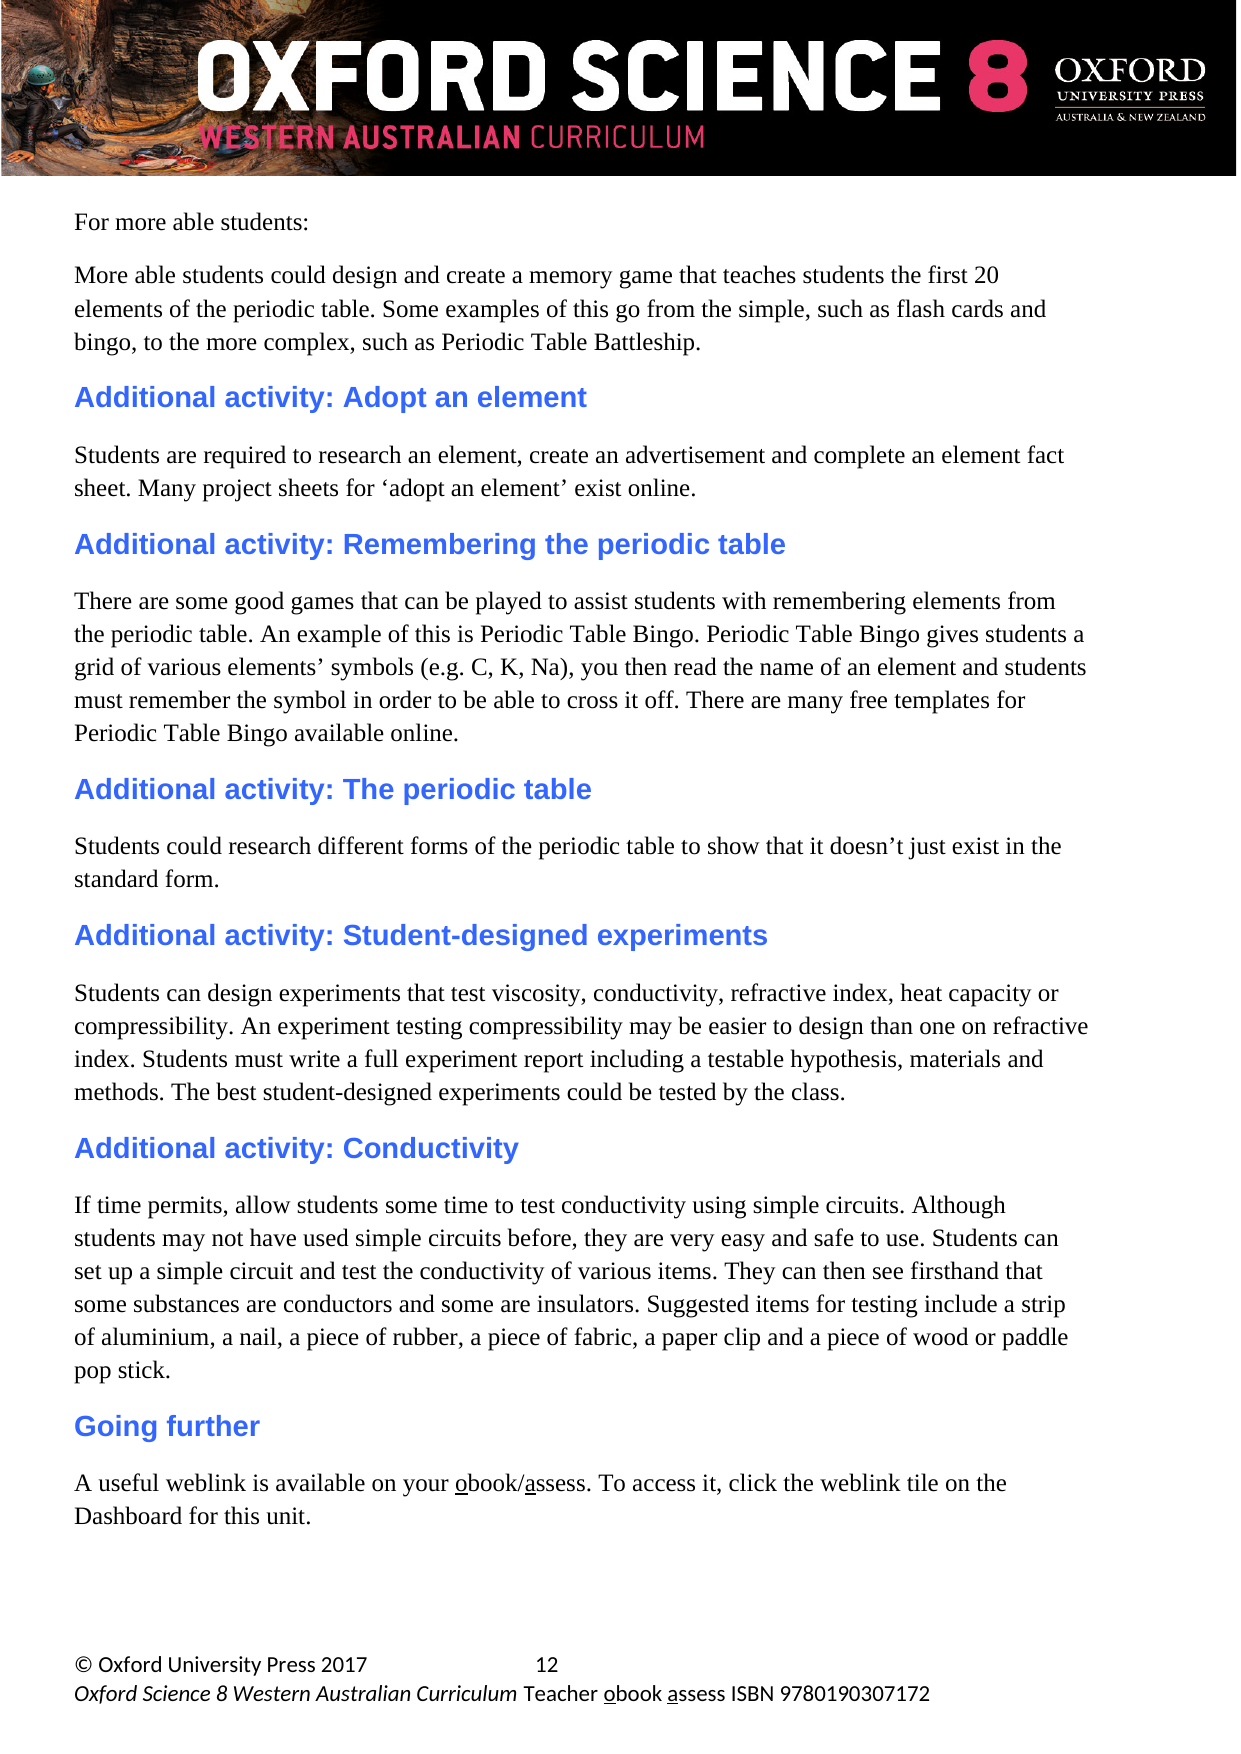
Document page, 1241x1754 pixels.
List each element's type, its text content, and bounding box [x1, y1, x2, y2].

text Additional activity: Student-designed experiments [74, 918, 1090, 952]
text If time permits, allow students some time to test conductivity using simple circuits. Although students may not have used simple circuits before, they are very easy and safe to use. Students can set up a simple circuit and test the conductivity of various items. They can then see firsthand that some substances are conductors and some are insulators. Suggested items for testing include a strip of aluminium, a nail, a piece of rubber, a piece of fabric, a paper clip and a piece of wood or paddle pop stick. [74, 1190, 1090, 1384]
text A useful weblink is available on your obook/assess. To access it, click the weblink tile on the Dashboard for this unit. [74, 1468, 1090, 1530]
text Additional activity: Remembering the periodic table [74, 527, 1090, 560]
text Additional activity: The periodic table [74, 772, 1090, 806]
text Going further [74, 1409, 1090, 1442]
text Students are required to research an element, create an advertisement and complete an element fact sheet. Many project sheets for ‘adopt an element’ exist online. [74, 440, 1090, 502]
text Students can design experiments that test viscosity, conductivity, refractive index, heat capacity or compressibility. An experiment testing compressibility may be easier to design than one on refractive index. Students must write a full experiment report including a testable hypothesis, materials and methods. The best student-designed experiments could be tested by the class. [74, 978, 1090, 1106]
text There are some good games that can be played to assist students with remembering elements from the periodic table. An example of this is Periodic Table Bingo. Periodic Table Bingo gives students a grid of various elements’ symbols (e.g. C, K, Na), you then read the name of an element and students must remember the symbol in order to be able to cross it off. There are many free templates for Periodic Table Bingo available online. [74, 586, 1090, 747]
text For more able students: [74, 207, 1090, 236]
picture [0, 0, 1236, 175]
text Additional activity: Conductivity [74, 1131, 1090, 1164]
text More able students could design and create a memory game that teaches students the first 20 elements of the periodic table. Some examples of this go from the simple, such as flash cards and bingo, to the more complex, such as Periodic Table Battleship. [74, 261, 1090, 355]
text Additional activity: Adopt an element [74, 381, 1090, 414]
text Students could research different forms of the periodic table to show that it doesn’t just exist in the standard form. [74, 831, 1090, 893]
